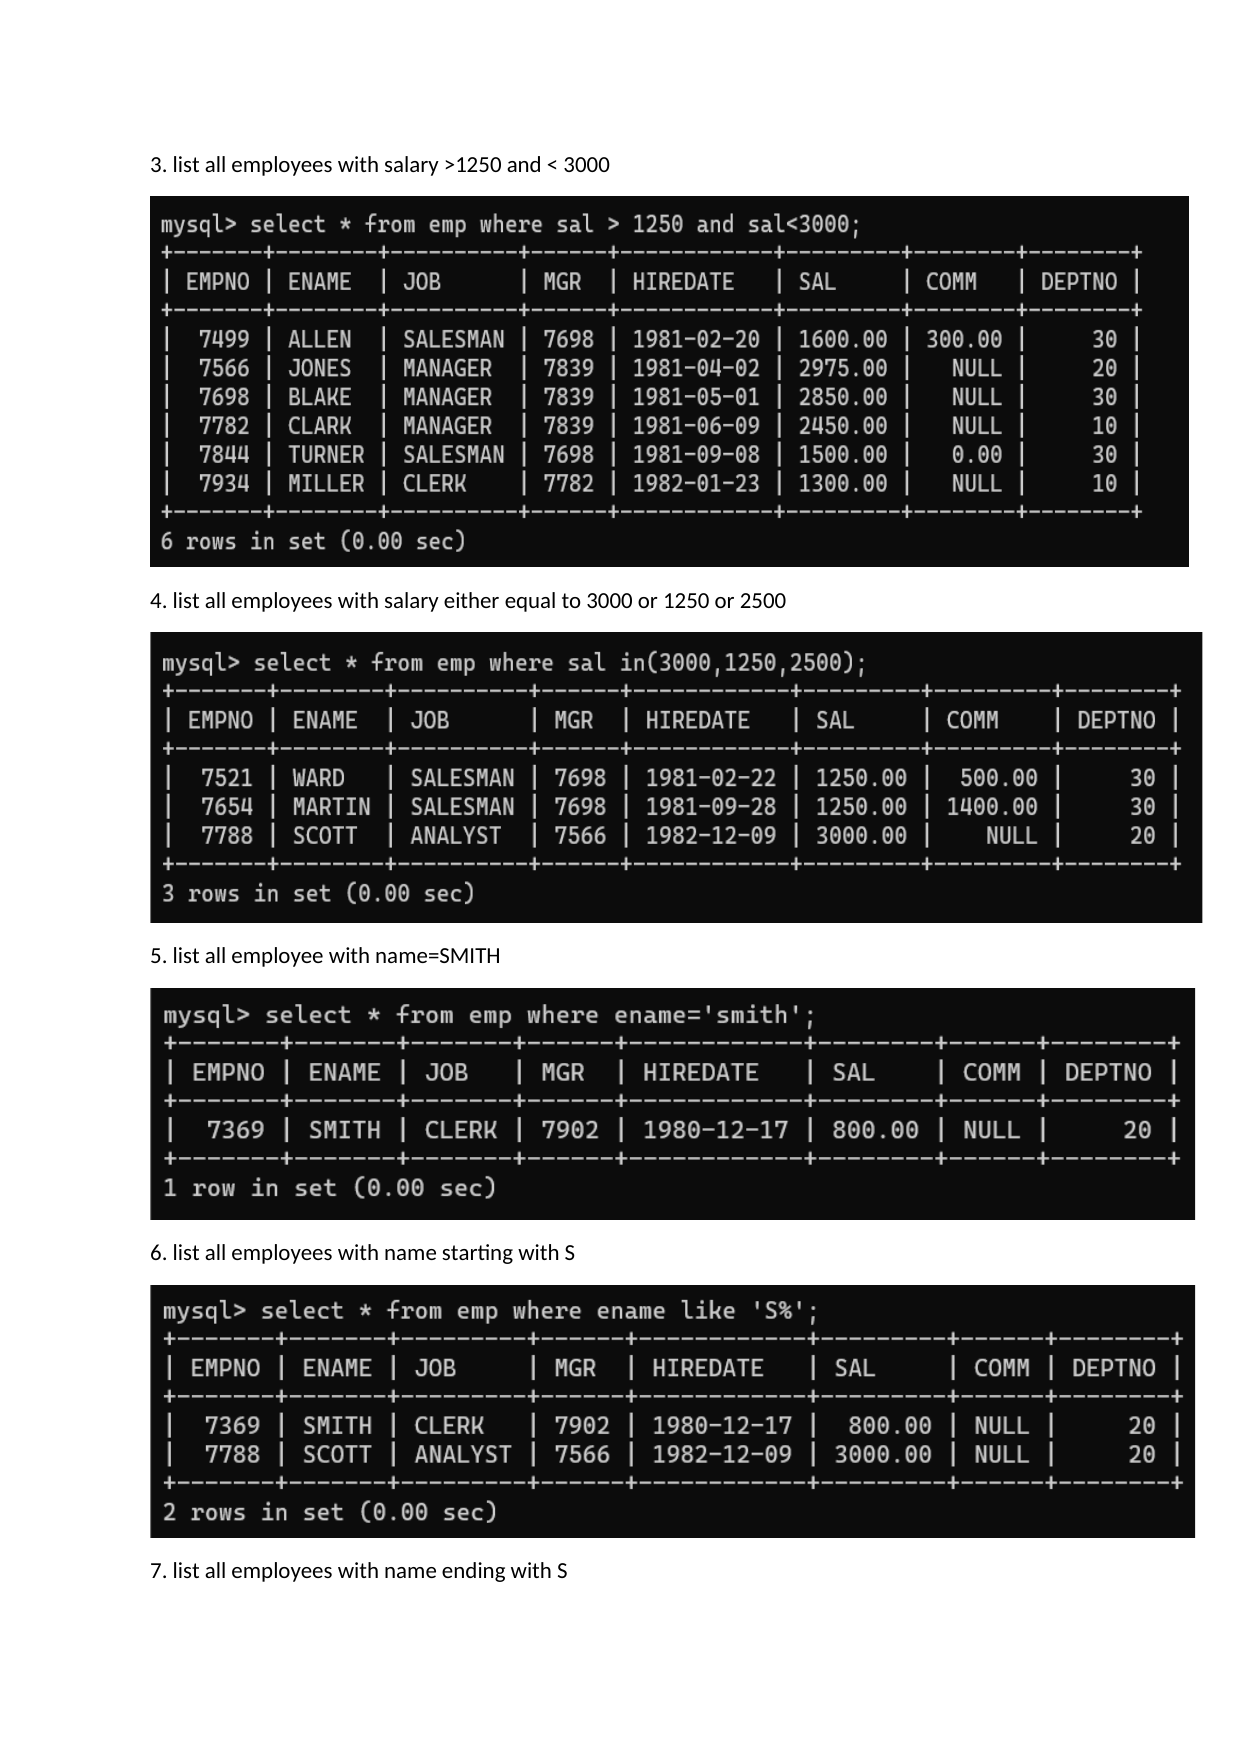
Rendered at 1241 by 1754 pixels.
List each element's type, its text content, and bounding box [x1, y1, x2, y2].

picture [150, 1285, 1196, 1538]
picture [150, 196, 1189, 567]
picture [150, 988, 1196, 1220]
text 7. list all employees with name ending with S [150, 1557, 1090, 1585]
text 6. list all employees with name starting with S [150, 1238, 1090, 1266]
text 5. list all employee with name=SMITH [150, 941, 1090, 969]
picture [150, 632, 1203, 923]
text 3. list all employees with salary >1250 and < 3000 [150, 150, 1090, 178]
text 4. list all employees with salary either equal to 3000 or 1250 or 2500 [150, 586, 1090, 614]
